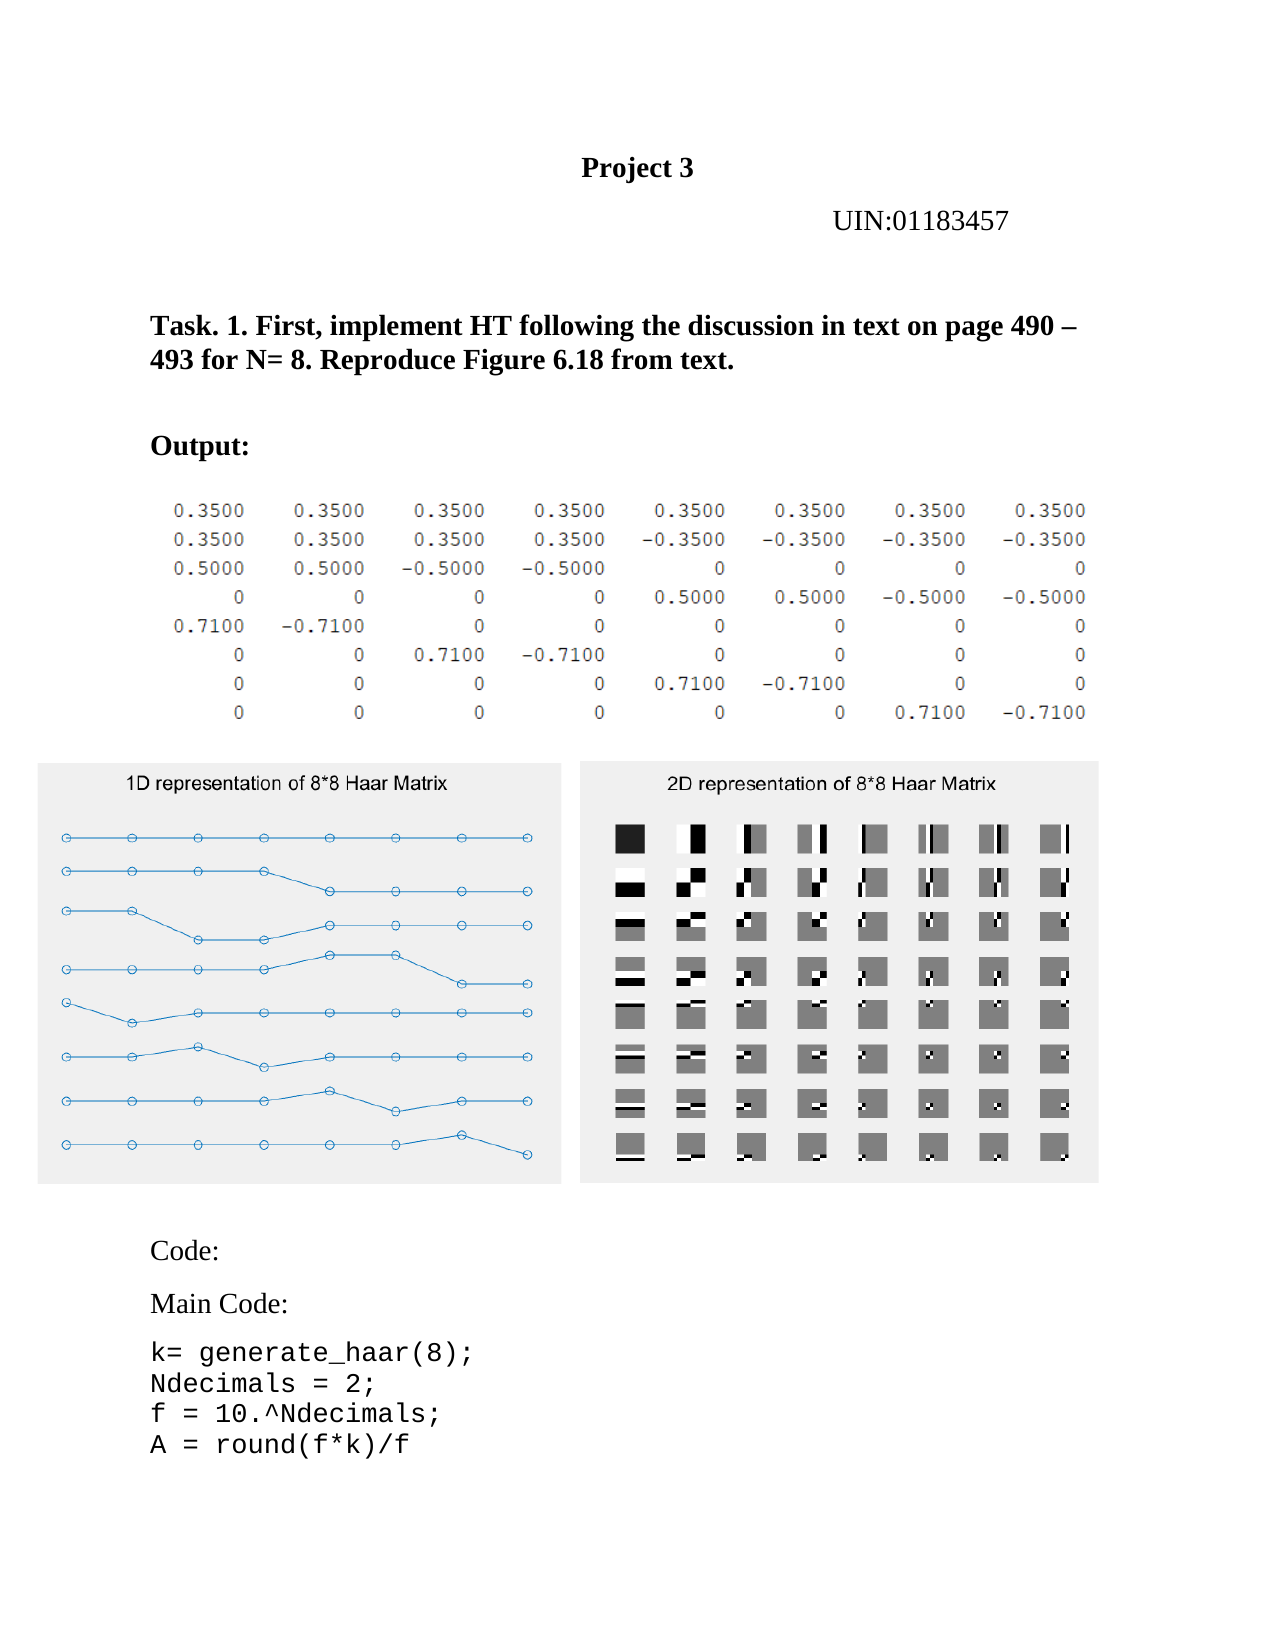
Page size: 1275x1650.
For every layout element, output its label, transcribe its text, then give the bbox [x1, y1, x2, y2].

text f = 10.^Ndecimals; [150, 1400, 1125, 1431]
text A = round(f*k)/f [150, 1431, 1125, 1462]
text Code: [150, 1233, 1125, 1267]
text Output: [150, 428, 1125, 462]
picture [37, 763, 562, 1184]
text Task. 1. First, implement HT following the discussion in text on page 490 – 493 for N= 8. Reproduce Figure 6.18 from text. [150, 308, 1125, 376]
text Project 3 [150, 150, 1125, 183]
picture [580, 761, 1099, 1183]
text k= generate_haar(8); [150, 1339, 1125, 1369]
text UIN:01183457 [150, 203, 1125, 236]
text Ndecimals = 2; [150, 1369, 1125, 1400]
text Main Code: [150, 1286, 1125, 1319]
picture [150, 481, 1125, 743]
